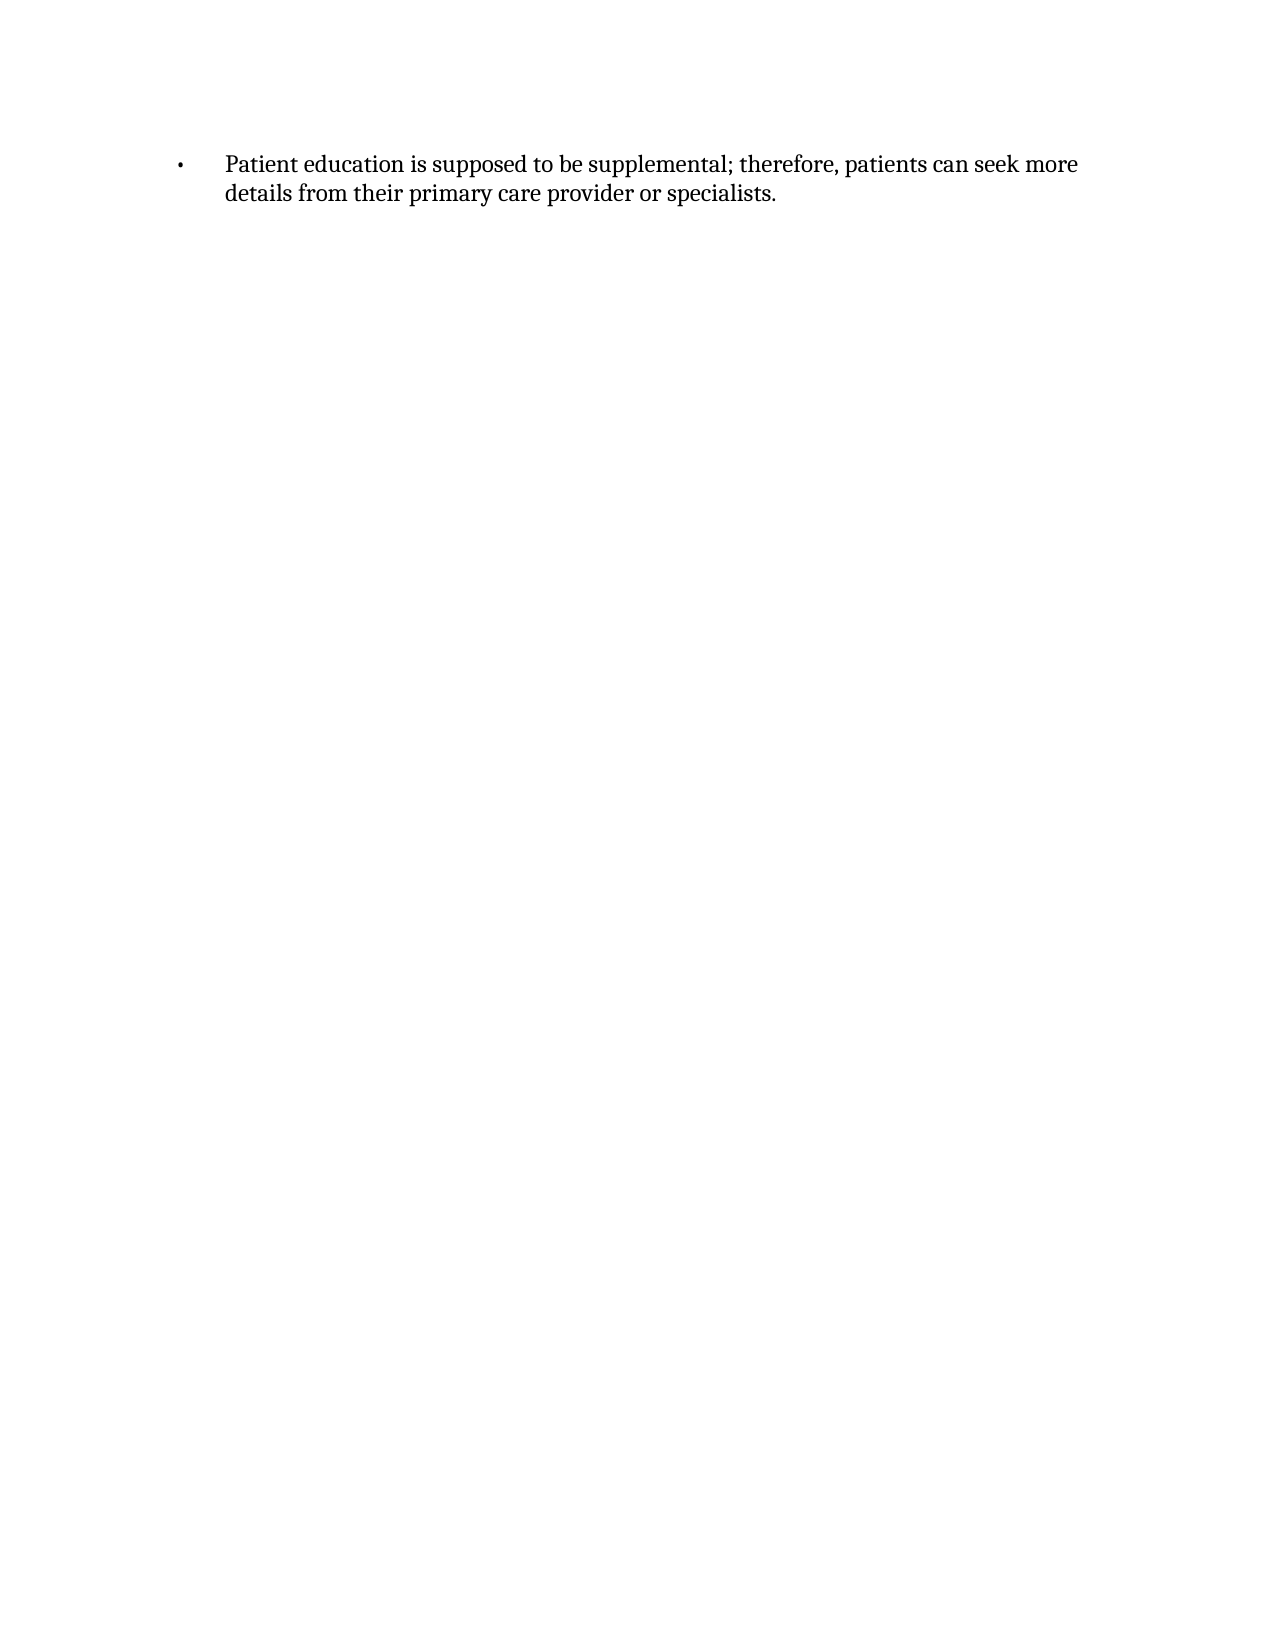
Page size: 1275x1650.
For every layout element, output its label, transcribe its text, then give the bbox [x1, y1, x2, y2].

list Patient education is supposed to be supplemental; therefore, patients can seek more details from their primary care provider or specialists. [175, 150, 1125, 207]
